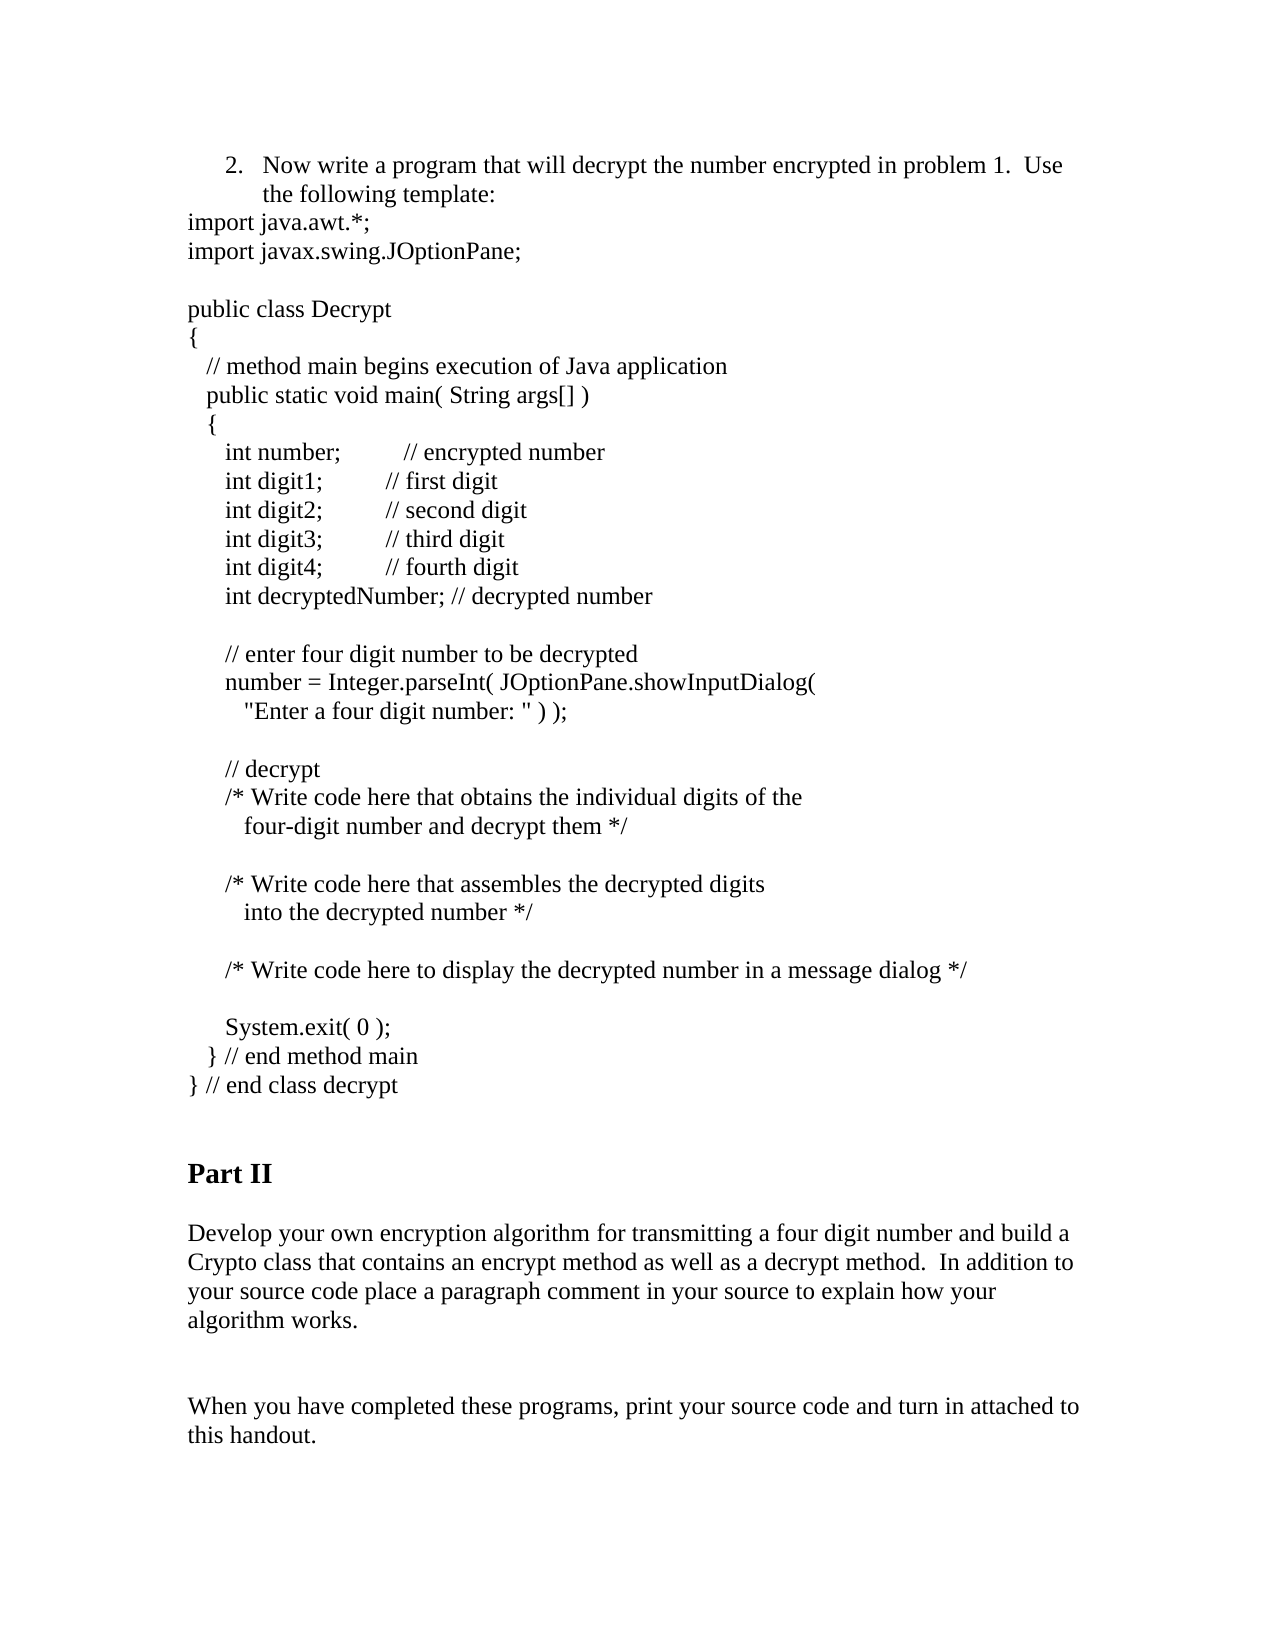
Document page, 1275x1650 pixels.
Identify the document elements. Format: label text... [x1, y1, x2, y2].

text } // end class decrypt [187, 1070, 1087, 1099]
text number = Integer.parseInt( JOptionPane.showInputDialog( [187, 667, 1087, 696]
text public static void main( String args[] ) [187, 380, 1087, 409]
text int digit3; // third digit [187, 524, 1087, 552]
text "Enter a four digit number: " ) ); [187, 696, 1087, 725]
text four-digit number and decrypt them */ [187, 811, 1087, 840]
text int number; // encrypted number [187, 437, 1087, 466]
text public class Decrypt [187, 294, 1087, 322]
text } // end method main [187, 1041, 1087, 1070]
text int decryptedNumber; // decrypted number [187, 581, 1087, 610]
text // decrypt [187, 754, 1087, 782]
text /* Write code here that assembles the decrypted digits [187, 869, 1087, 897]
text // enter four digit number to be decrypted [187, 639, 1087, 667]
text int digit2; // second digit [187, 495, 1087, 524]
text import java.awt.*; [187, 207, 1087, 236]
text { [187, 409, 1087, 437]
text int digit1; // first digit [187, 466, 1087, 495]
text When you have completed these programs, print your source code and turn in attached to this handout. [187, 1391, 1087, 1448]
text /* Write code here that obtains the individual digits of the [187, 782, 1087, 811]
text // method main begins execution of Java application [187, 351, 1087, 380]
text into the decrypted number */ [187, 897, 1087, 926]
text int digit4; // fourth digit [187, 552, 1087, 581]
text Part II [187, 1156, 1087, 1190]
text Develop your own encryption algorithm for transmitting a four digit number and build a Crypto class that contains an encrypt method as well as a decrypt method. In addition to your source code place a paragraph comment in your source to explain how your algorithm works. [187, 1218, 1087, 1333]
list Now write a program that will decrypt the number encrypted in problem 1. Use the following template: [225, 150, 1087, 207]
text import javax.swing.JOptionPane; [187, 236, 1087, 265]
text System.exit( 0 ); [187, 1012, 1087, 1041]
text /* Write code here to display the decrypted number in a message dialog */ [187, 955, 1087, 984]
text { [187, 322, 1087, 351]
